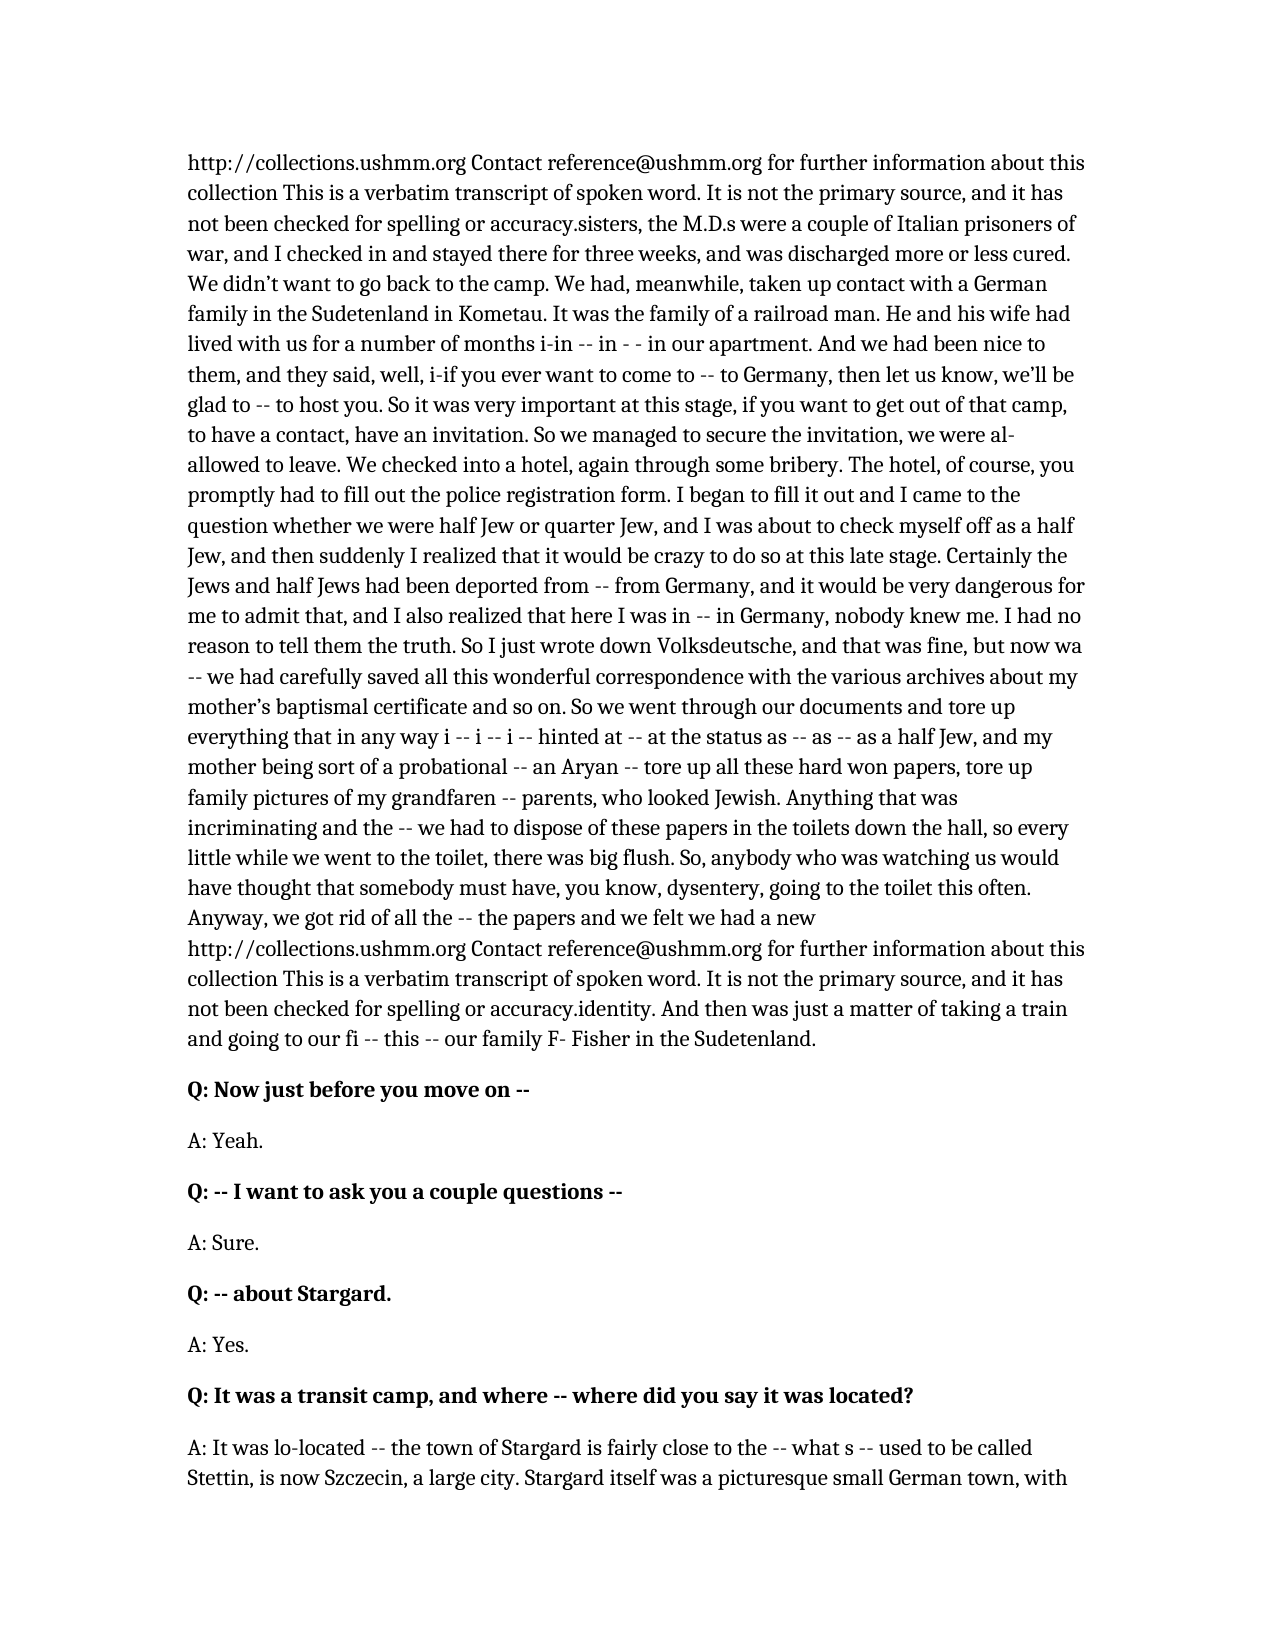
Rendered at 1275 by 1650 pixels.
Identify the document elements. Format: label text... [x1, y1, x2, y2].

text A: Yeah. [187, 1128, 1087, 1154]
text Q: -- I want to ask you a couple questions -- [187, 1179, 1087, 1206]
text Q: Now just before you move on -- [187, 1077, 1087, 1103]
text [187, 150, 1087, 1052]
text A: Sure. [187, 1230, 1087, 1257]
text A: Yes. [187, 1332, 1087, 1359]
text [187, 1434, 1087, 1491]
text Q: -- about Stargard. [187, 1281, 1087, 1308]
text Q: It was a transit camp, and where -- where did you say it was located? [187, 1383, 1087, 1410]
